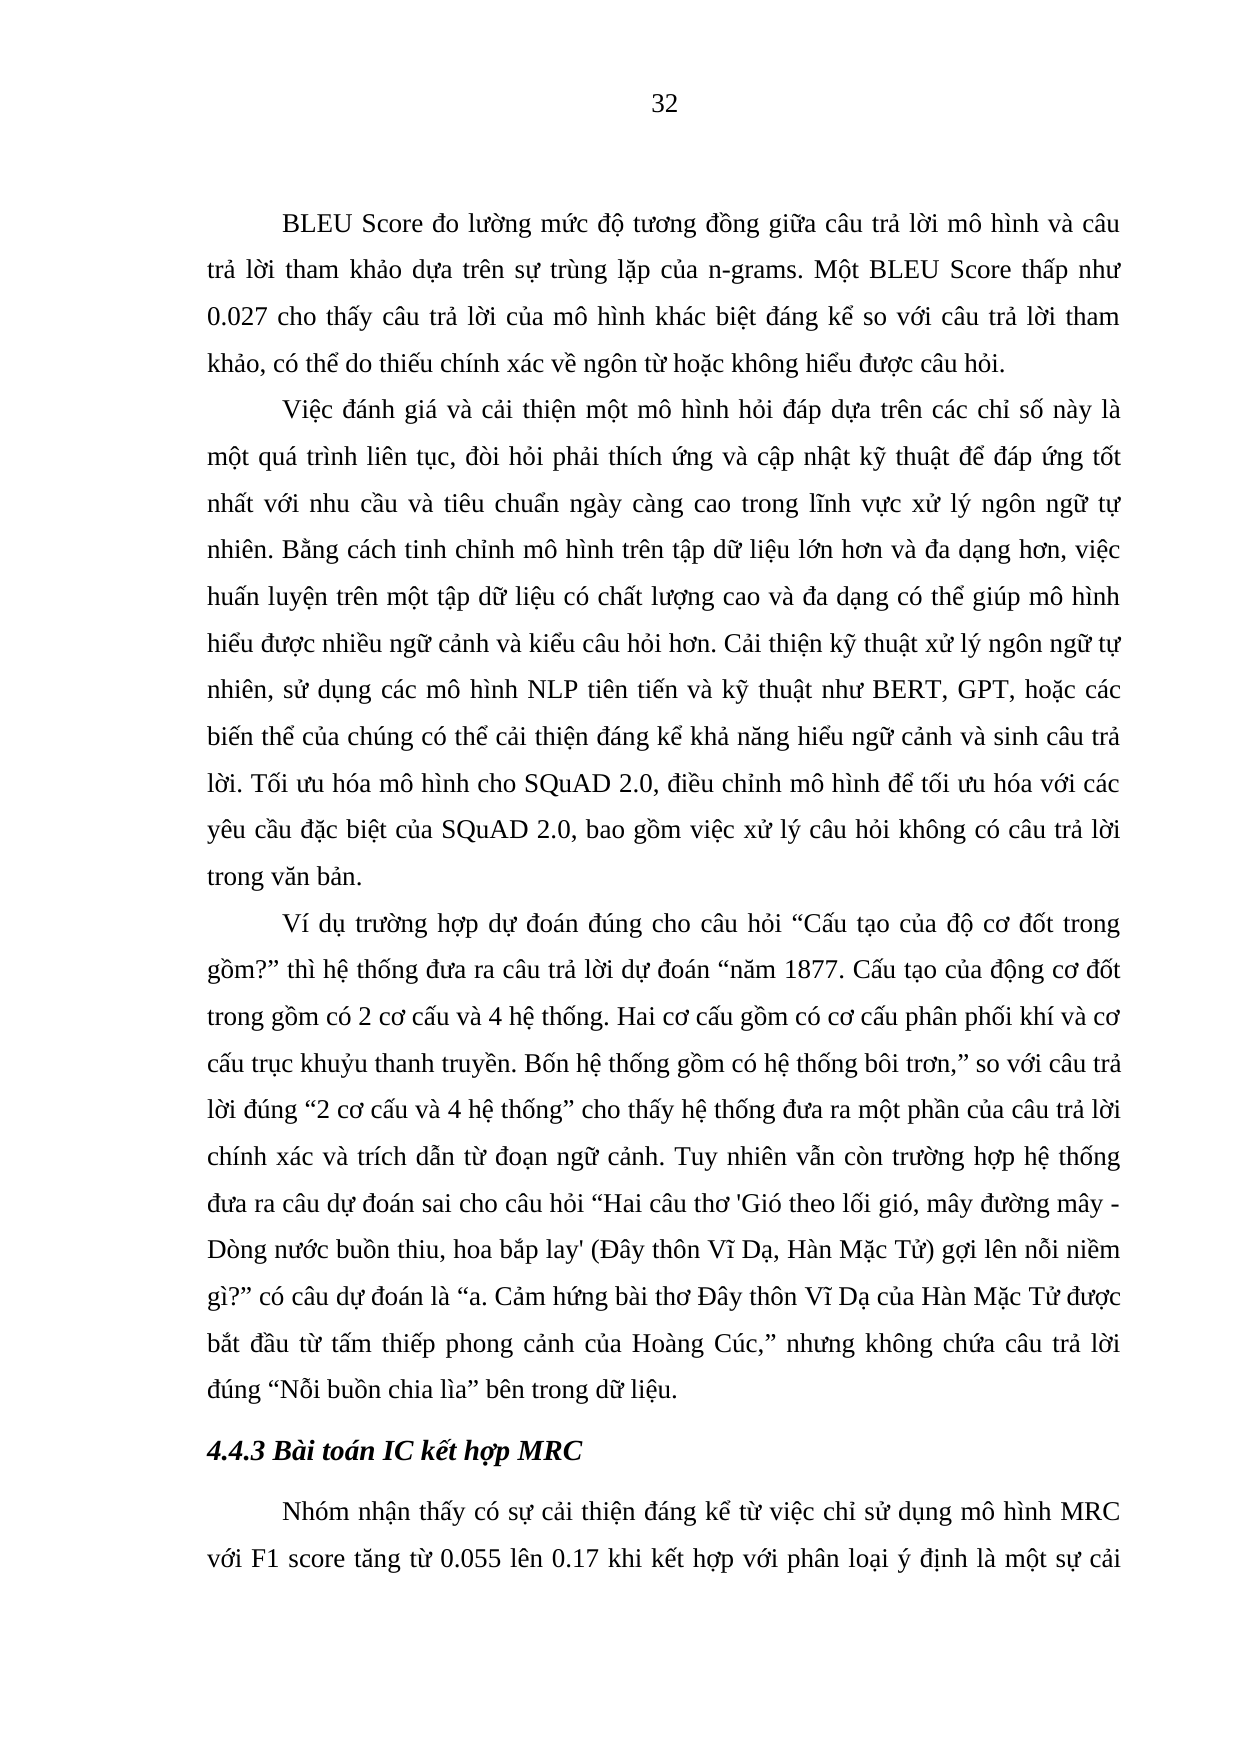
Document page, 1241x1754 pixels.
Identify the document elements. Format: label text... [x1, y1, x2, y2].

text Ví dụ trường hợp dự đoán đúng cho câu hỏi “Cấu tạo của độ cơ đốt trong gồm?” thì hệ thống đưa ra câu trả lời dự đoán “năm 1877. Cấu tạo của động cơ đốt trong gồm có 2 cơ cấu và 4 hệ thống. Hai cơ cấu gồm có cơ cấu phân phối khí và cơ cấu trục khuỷu thanh truyền. Bốn hệ thống gồm có hệ thống bôi trơn,” so với câu trả lời đúng “2 cơ cấu và 4 hệ thống” cho thấy hệ thống đưa ra một phần của câu trả lời chính xác và trích dẫn từ đoạn ngữ cảnh. Tuy nhiên vẫn còn trường hợp hệ thống đưa ra câu dự đoán sai cho câu hỏi “Hai câu thơ 'Gió theo lối gió, mây đường mây - Dòng nước buồn thiu, hoa bắp lay' (Đây thôn Vĩ Dạ, Hàn Mặc Tử) gợi lên nỗi niềm gì?” có câu dự đoán là “a. Cảm hứng bài thơ Đây thôn Vĩ Dạ của Hàn Mặc Tử được bắt đầu từ tấm thiếp phong cảnh của Hoàng Cúc,” nhưng không chứa câu trả lời đúng “Nỗi buồn chia lìa” bên trong dữ liệu. [207, 907, 1122, 1404]
text Việc đánh giá và cải thiện một mô hình hỏi đáp dựa trên các chỉ số này là một quá trình liên tục, đòi hỏi phải thích ứng và cập nhật kỹ thuật để đáp ứng tốt nhất với nhu cầu và tiêu chuẩn ngày càng cao trong lĩnh vực xử lý ngôn ngữ tự nhiên. Bằng cách tinh chỉnh mô hình trên tập dữ liệu lớn hơn và đa dạng hơn, việc huấn luyện trên một tập dữ liệu có chất lượng cao và đa dạng có thể giúp mô hình hiểu được nhiều ngữ cảnh và kiểu câu hỏi hơn. Cải thiện kỹ thuật xử lý ngôn ngữ tự nhiên, sử dụng các mô hình NLP tiên tiến và kỹ thuật như BERT, GPT, hoặc các biến thể của chúng có thể cải thiện đáng kể khả năng hiểu ngữ cảnh và sinh câu trả lời. Tối ưu hóa mô hình cho SQuAD 2.0, điều chỉnh mô hình để tối ưu hóa với các yêu cầu đặc biệt của SQuAD 2.0, bao gồm việc xử lý câu hỏi không có câu trả lời trong văn bản. [207, 393, 1122, 891]
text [207, 1495, 1122, 1573]
subtitle Bài toán IC kết hợp MRC [207, 1433, 1122, 1466]
text BLEU Score đo lường mức độ tương đồng giữa câu trả lời mô hình và câu trả lời tham khảo dựa trên sự trùng lặp của n-grams. Một BLEU Score thấp như 0.027 cho thấy câu trả lời của mô hình khác biệt đáng kể so với câu trả lời tham khảo, có thể do thiếu chính xác về ngôn từ hoặc không hiểu được câu hỏi. [207, 207, 1122, 378]
